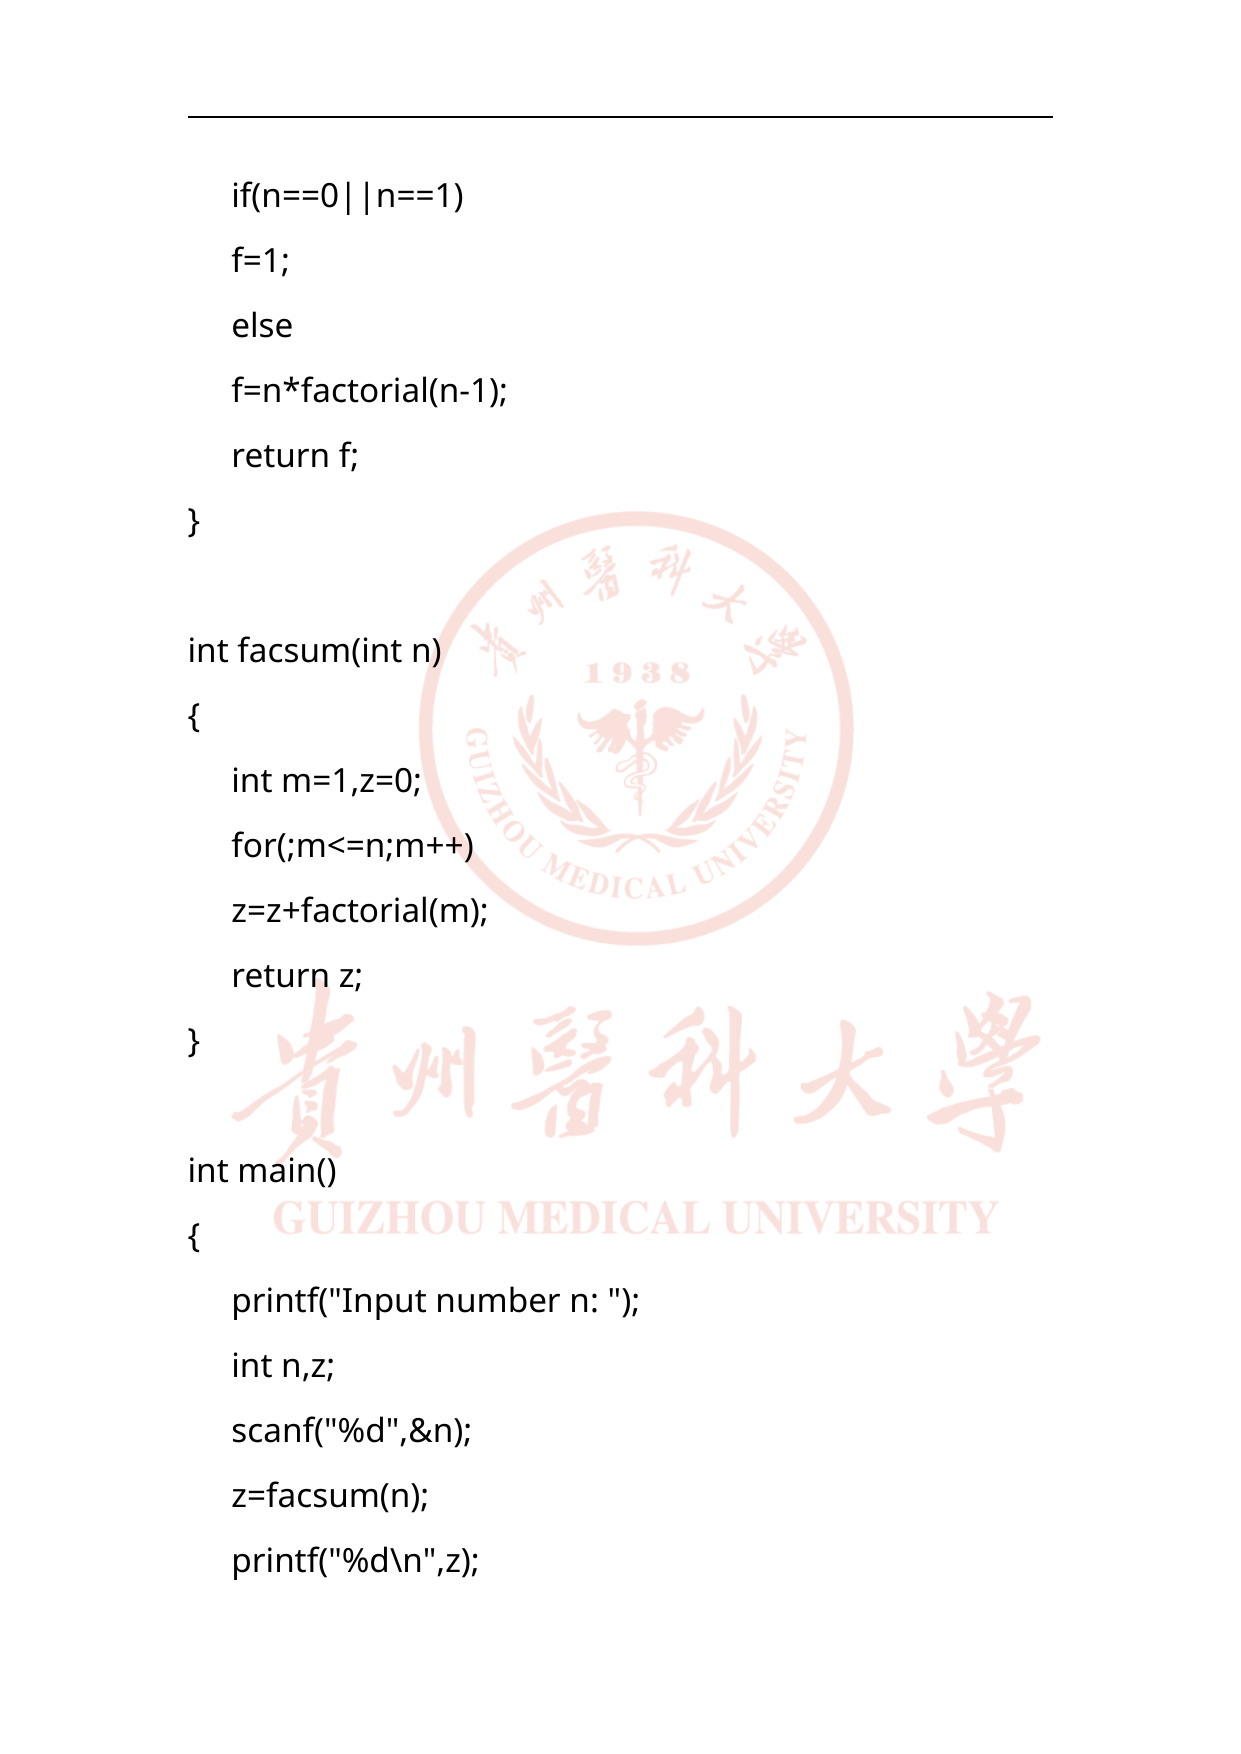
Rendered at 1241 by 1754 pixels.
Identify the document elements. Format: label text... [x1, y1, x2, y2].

text z=facsum(n); [187, 1462, 1053, 1527]
text if(n==0||n==1) [187, 162, 1053, 227]
text int m=1,z=0; [187, 747, 1053, 812]
text return z; [187, 942, 1053, 1007]
text z=z+factorial(m); [187, 877, 1053, 942]
text for(;m<=n;m++) [187, 812, 1053, 877]
text int n,z; [187, 1332, 1053, 1397]
text printf("Input number n: "); [187, 1267, 1053, 1332]
text { [187, 1202, 1053, 1267]
text } [187, 1007, 1053, 1072]
text scanf("%d",&n); [187, 1397, 1053, 1462]
text } [187, 487, 1053, 552]
text f=n*factorial(n-1); [187, 357, 1053, 422]
text int main() [187, 1137, 1053, 1202]
text return f; [187, 422, 1053, 487]
text int facsum(int n) [187, 617, 1053, 682]
text f=1; [187, 227, 1053, 292]
text printf("%d\n",z); [187, 1527, 1053, 1592]
text { [187, 682, 1053, 747]
text else [187, 292, 1053, 357]
